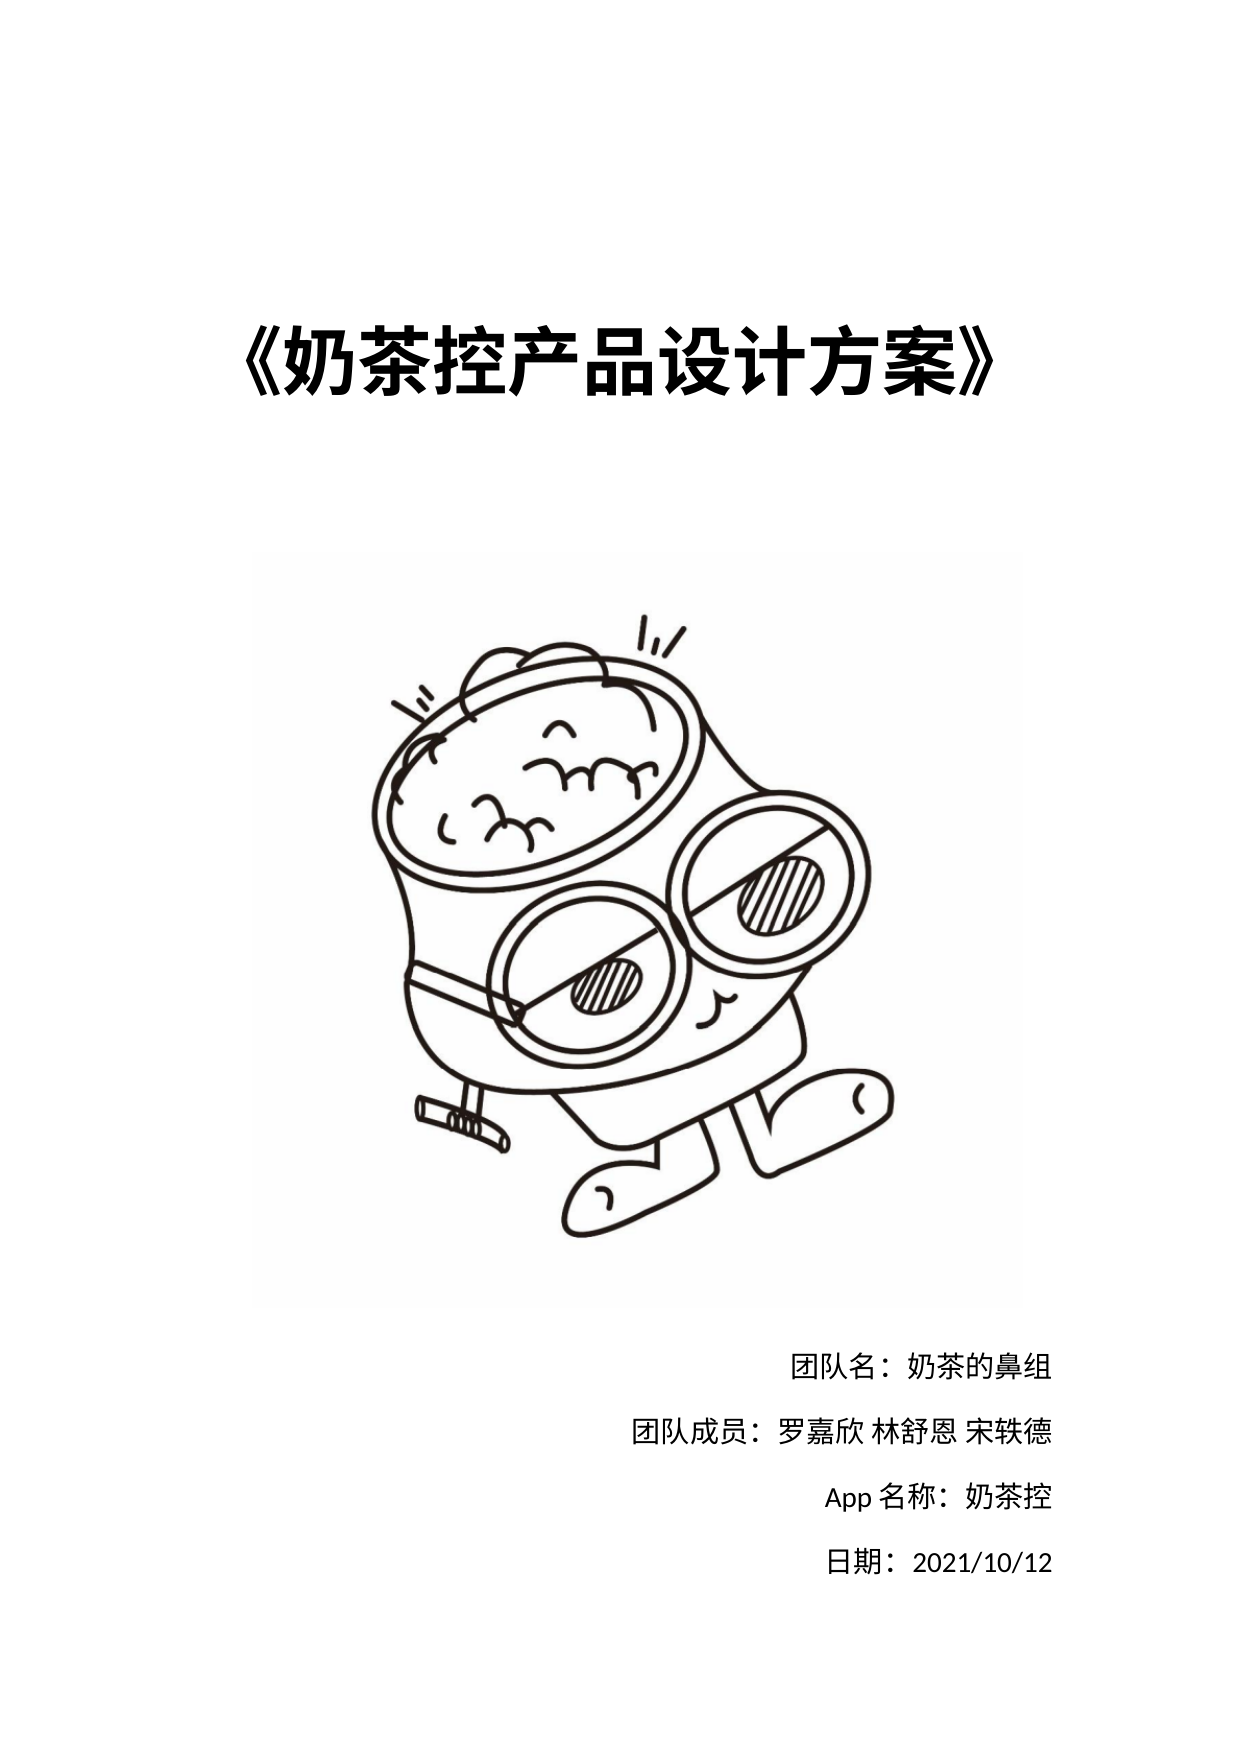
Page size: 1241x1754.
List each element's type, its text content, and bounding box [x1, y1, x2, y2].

text App名称：奶茶控 [187, 1462, 1053, 1527]
text 《奶茶控产品设计方案》 [187, 292, 1053, 422]
picture [217, 552, 1023, 1308]
text 团队名：奶茶的鼻组 [187, 1332, 1053, 1397]
text 团队成员：罗嘉欣 林舒恩 宋轶德 [187, 1397, 1053, 1462]
text 日期：2021/10/12 [187, 1527, 1053, 1592]
